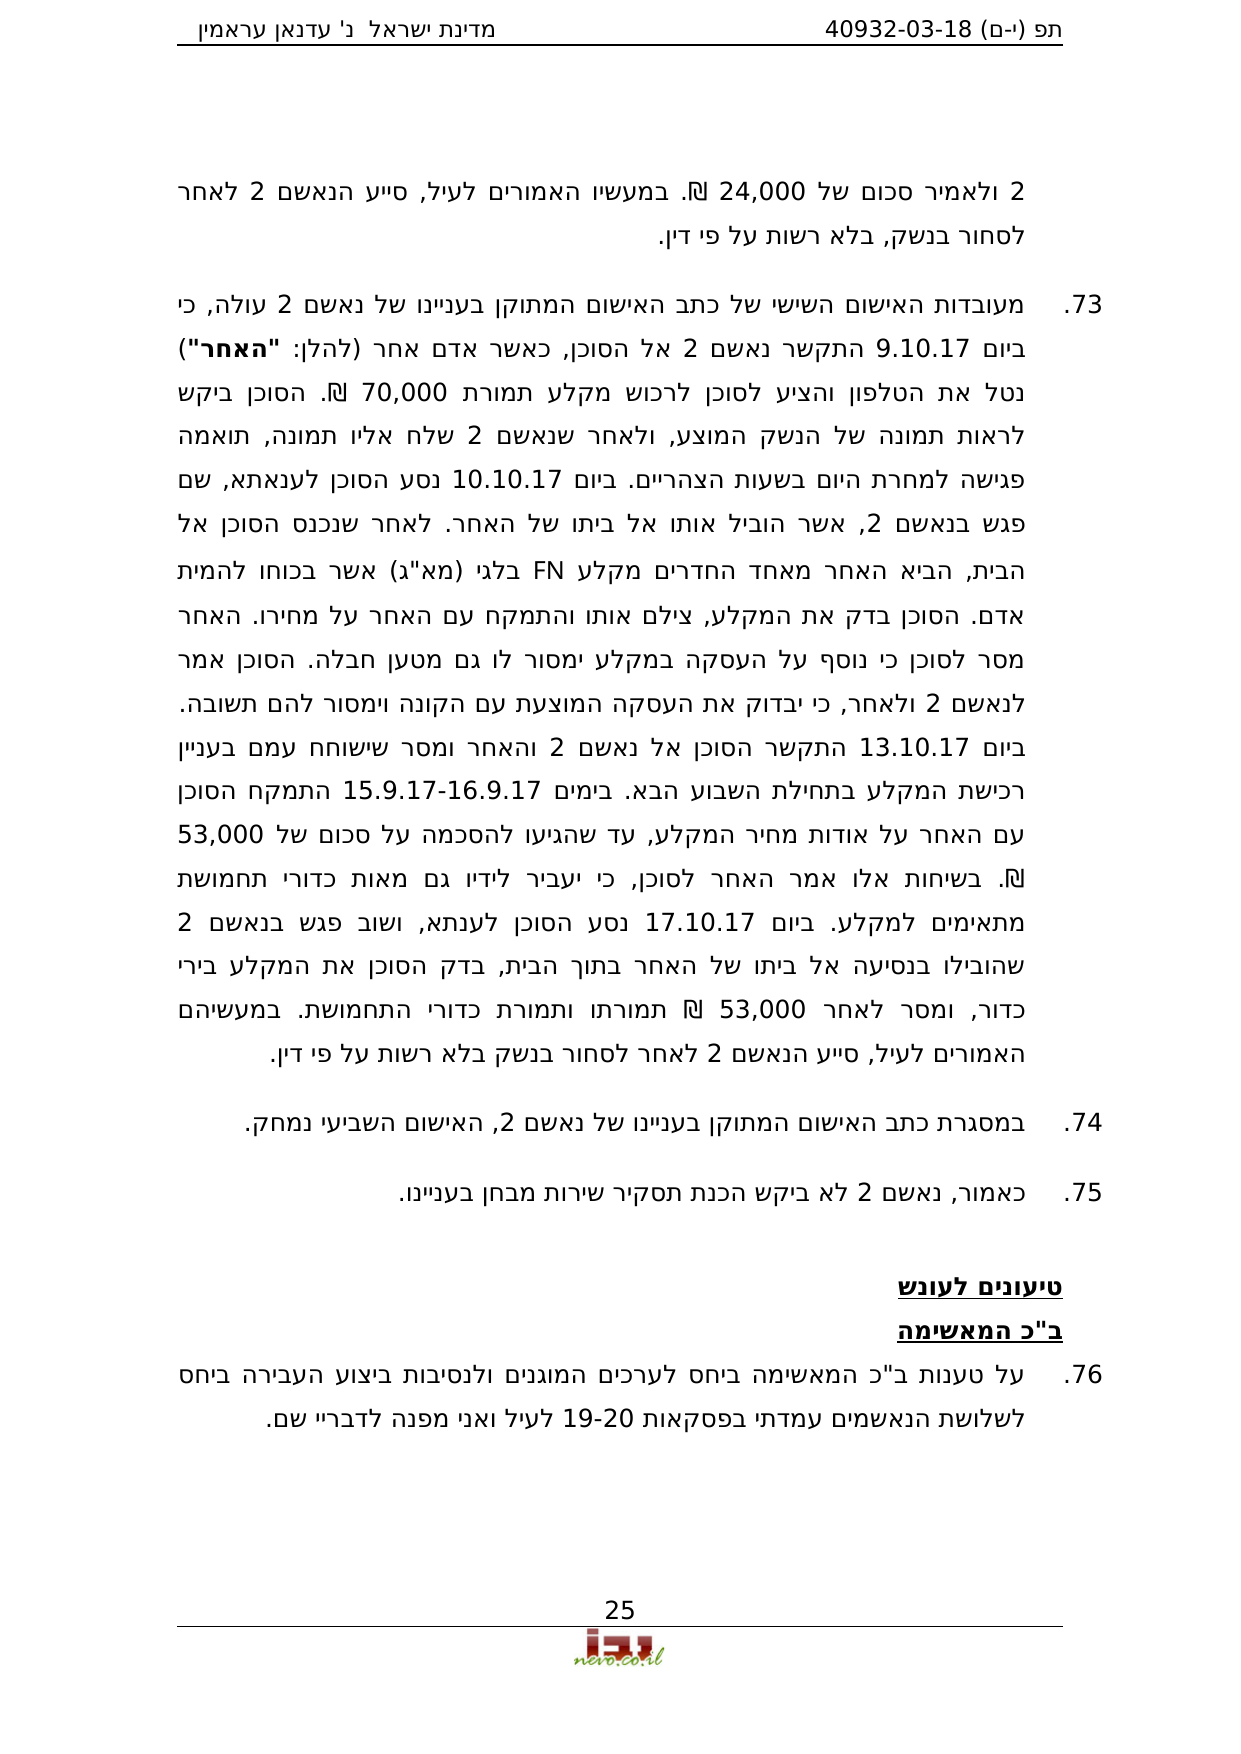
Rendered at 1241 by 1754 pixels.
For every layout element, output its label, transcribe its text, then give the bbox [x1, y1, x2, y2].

list במסגרת כתב האישום המתוקן בעניינו של נאשם 2, האישום השביעי נמחק. [177, 1108, 1063, 1137]
list על טענות ב"כ המאשימה ביחס לערכים המוגנים ולנסיבות ביצוע העבירה ביחס לשלושת הנאשמים עמדתי בפסקאות 19-20 לעיל ואני מפנה לדבריי שם. [177, 1360, 1063, 1433]
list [177, 177, 1063, 250]
list מעובדות האישום השישי של כתב האישום המתוקן בעניינו של נאשם 2 עולה, כי ביום 9.10.17 התקשר נאשם 2 אל הסוכן, כאשר אדם אחר (להלן: "האחר") נטל את הטלפון והציע לסוכן לרכוש מקלע תמורת 70,000 ₪. הסוכן ביקש לראות תמונה של הנשק המוצע, ולאחר שנאשם 2 שלח אליו תמונה, תואמה פגישה למחרת היום בשעות הצהריים. ביום 10.10.17 נסע הסוכן לענאתא, שם פגש בנאשם 2, אשר הוביל אותו אל ביתו של האחר. לאחר שנכנס הסוכן אל הבית, הביא האחר מאחד החדרים מקלע FN בלגי (מא"ג) אשר בכוחו להמית אדם. הסוכן בדק את המקלע, צילם אותו והתמקח עם האחר על מחירו. האחר מסר לסוכן כי נוסף על העסקה במקלע ימסור לו גם מטען חבלה. הסוכן אמר לנאשם 2 ולאחר, כי יבדוק את העסקה המוצעת עם הקונה וימסור להם תשובה. ביום 13.10.17 התקשר הסוכן אל נאשם 2 והאחר ומסר שישוחח עמם בעניין רכישת המקלע בתחילת השבוע הבא. בימים 15.9.17-16.9.17 התמקח הסוכן עם האחר על אודות מחיר המקלע, עד שהגיעו להסכמה על סכום של 53,000 ₪. בשיחות אלו אמר האחר לסוכן, כי יעביר לידיו גם מאות כדורי תחמושת מתאימים למקלע. ביום 17.10.17 נסע הסוכן לענתא, ושוב פגש בנאשם 2 שהובילו בנסיעה אל ביתו של האחר בתוך הבית, בדק הסוכן את המקלע בירי כדור, ומסר לאחר 53,000 ₪ תמורתו ותמורת כדורי התחמושת. במעשיהם האמורים לעיל, סייע הנאשם 2 לאחר לסחור בנשק בלא רשות על פי דין. [177, 290, 1063, 1068]
picture [574, 1628, 666, 1667]
text ב"כ המאשימה [177, 1316, 1063, 1345]
list כאמור, נאשם 2 לא ביקש הכנת תסקיר שירות מבחן בעניינו. [177, 1178, 1063, 1207]
text טיעונים לעונש [177, 1272, 1063, 1302]
